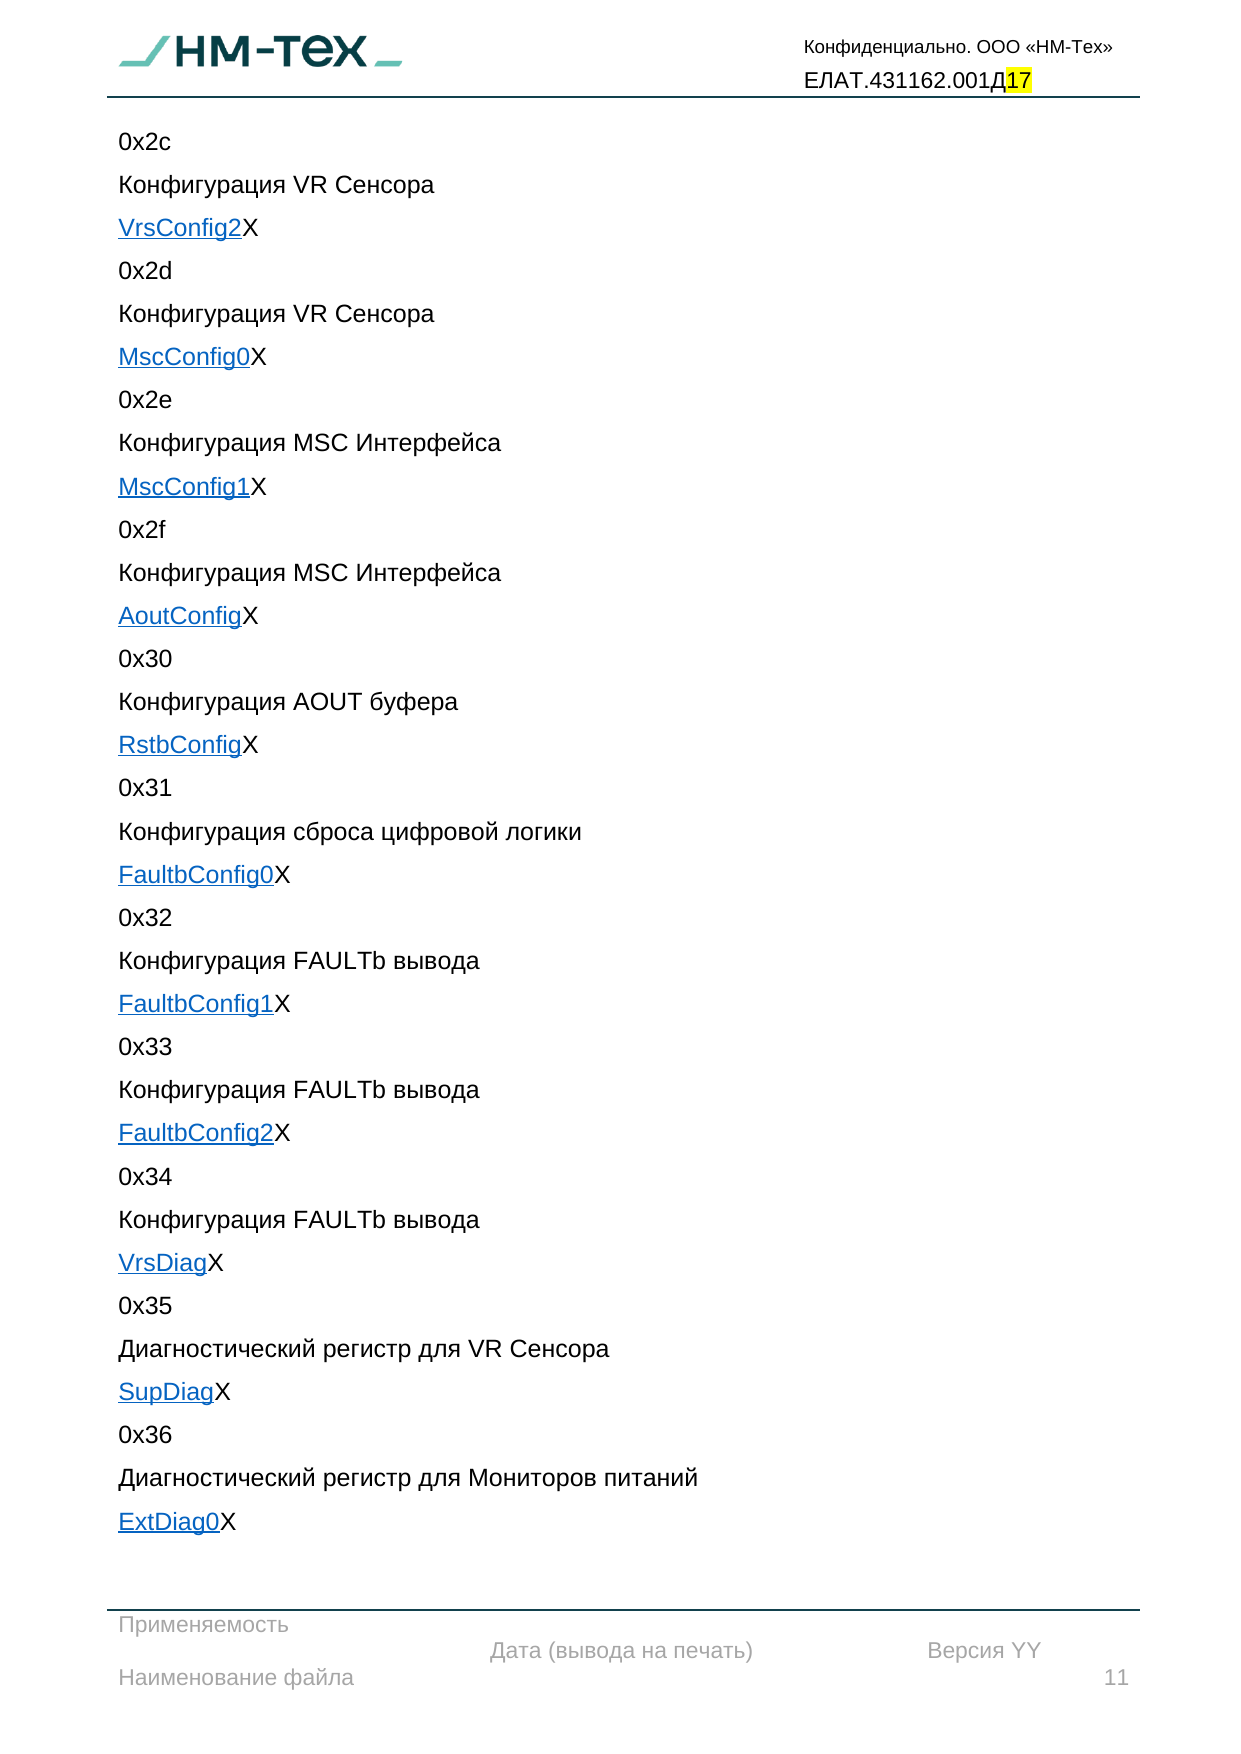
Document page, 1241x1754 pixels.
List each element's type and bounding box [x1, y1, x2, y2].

picture [118, 35, 403, 67]
